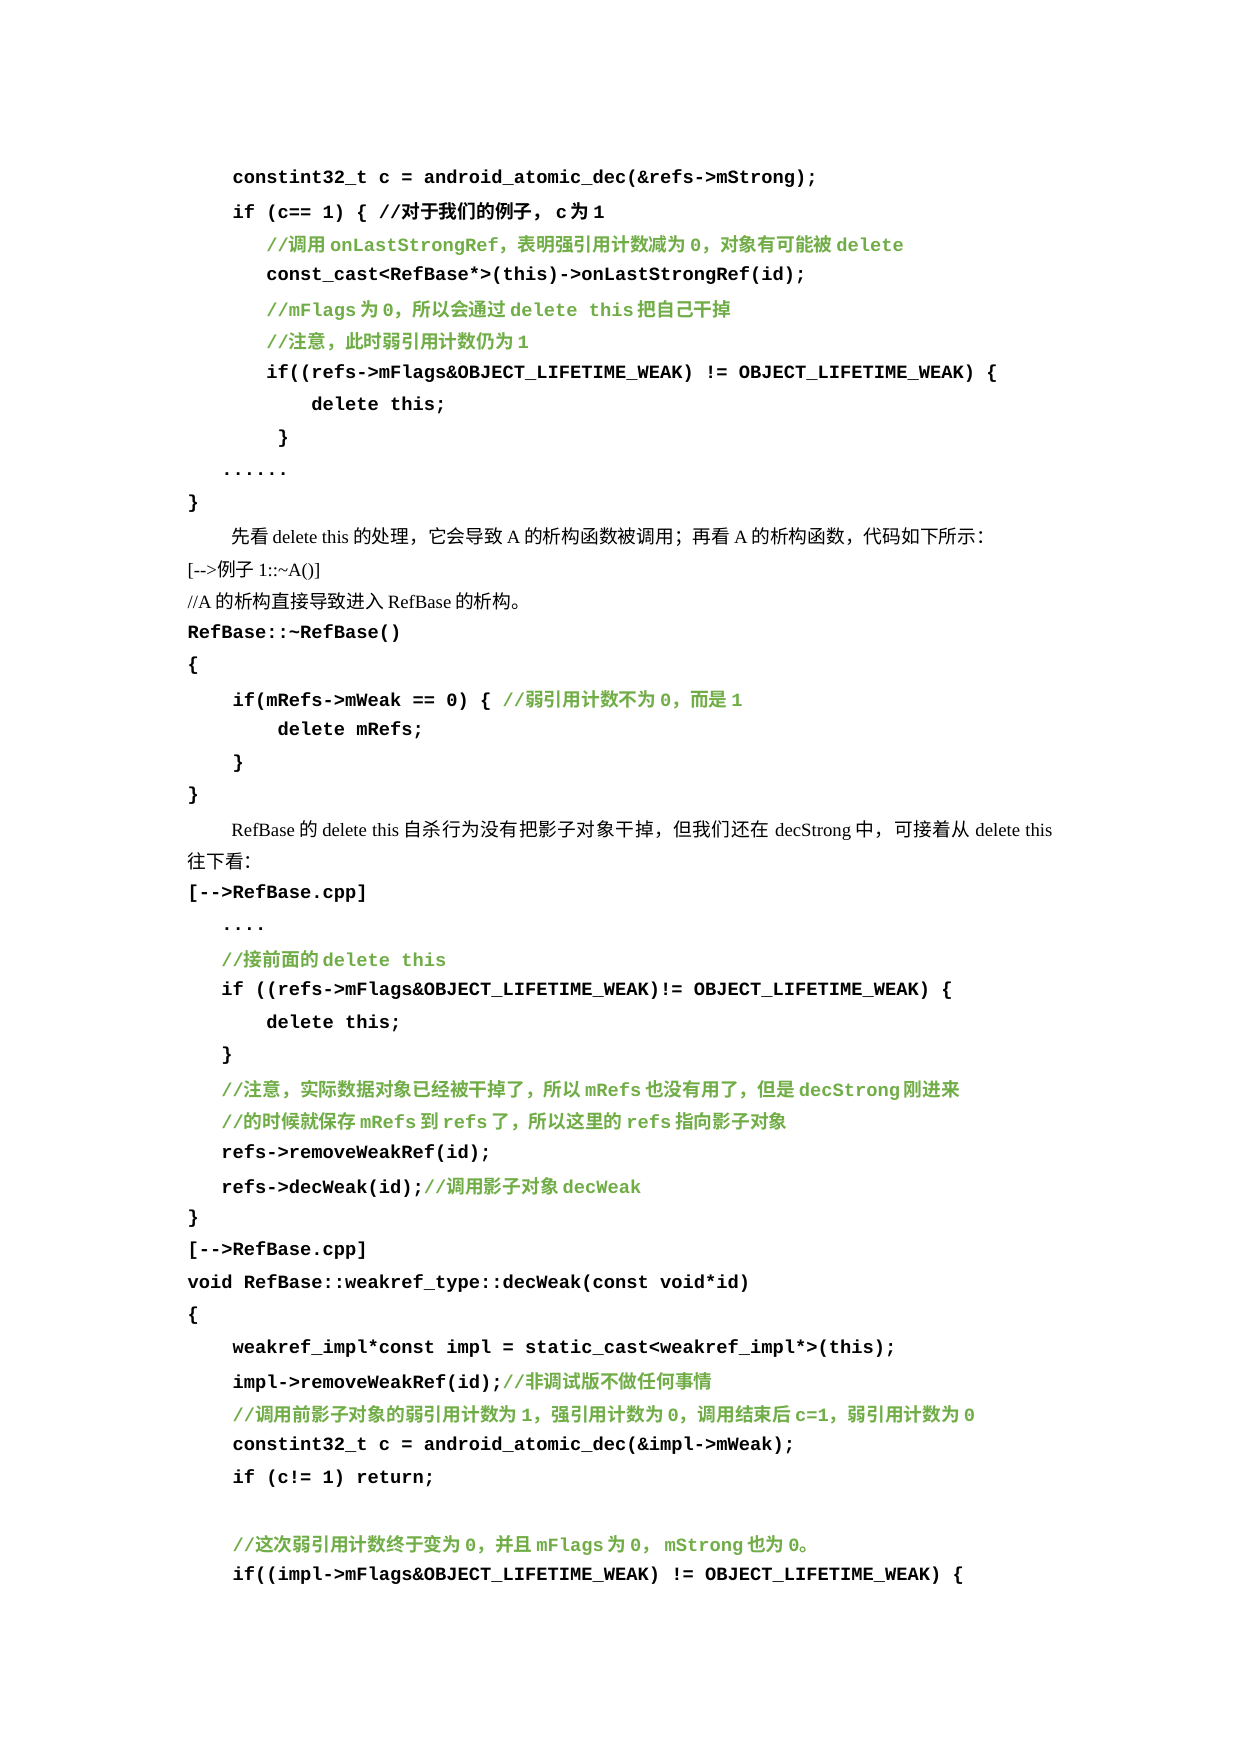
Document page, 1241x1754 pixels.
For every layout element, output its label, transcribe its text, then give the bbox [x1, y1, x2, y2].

text .... [187, 909, 1053, 942]
text //调用前影子对象的弱引用计数为1，强引用计数为0，调用结束后c=1，弱引用计数为0 [187, 1397, 1053, 1429]
text weakref_impl*const impl = static_cast<weakref_impl*>(this); [187, 1332, 1053, 1364]
text //注意，此时弱引用计数仍为1 [187, 324, 1053, 357]
text } [187, 779, 1053, 812]
text refs->decWeak(id);//调用影子对象decWeak [187, 1169, 1053, 1202]
text } [187, 747, 1053, 779]
text [-->RefBase.cpp] [187, 877, 1053, 909]
text //A的析构直接导致进入RefBase的析构。 [187, 584, 1053, 617]
text [-->例子1::~A()] [187, 552, 1053, 584]
text } [187, 1039, 1053, 1072]
text delete mRefs; [187, 714, 1053, 747]
text if((impl->mFlags&OBJECT_LIFETIME_WEAK) != OBJECT_LIFETIME_WEAK) { [187, 1559, 1053, 1592]
text { [187, 1299, 1053, 1332]
text if (c!= 1) return; [187, 1462, 1053, 1494]
text } [187, 422, 1053, 454]
text delete this; [187, 1007, 1053, 1039]
text //调用onLastStrongRef，表明强引用计数减为0，对象有可能被delete [187, 227, 1053, 259]
text } [187, 487, 1053, 519]
text //的时候就保存mRefs到refs了，所以这里的refs指向影子对象 [187, 1104, 1053, 1137]
text ...... [187, 454, 1053, 487]
text if(mRefs->mWeak == 0) { //弱引用计数不为0，而是1 [187, 682, 1053, 714]
text [-->RefBase.cpp] [187, 1234, 1053, 1267]
text //接前面的delete this [187, 942, 1053, 974]
text constint32_t c = android_atomic_dec(&impl->mWeak); [187, 1429, 1053, 1462]
text constint32_t c = android_atomic_dec(&refs->mStrong); [187, 162, 1053, 194]
text if (c== 1) { //对于我们的例子， c为1 [187, 194, 1053, 227]
text RefBase的delete this自杀行为没有把影子对象干掉，但我们还在decStrong中，可接着从delete this往下看： [187, 812, 1053, 877]
text if ((refs->mFlags&OBJECT_LIFETIME_WEAK)!= OBJECT_LIFETIME_WEAK) { [187, 974, 1053, 1007]
text //mFlags为0，所以会通过delete this把自己干掉 [187, 292, 1053, 324]
text refs->removeWeakRef(id); [187, 1137, 1053, 1169]
text if((refs->mFlags&OBJECT_LIFETIME_WEAK) != OBJECT_LIFETIME_WEAK) { [187, 357, 1053, 389]
text impl->removeWeakRef(id);//非调试版不做任何事情 [187, 1364, 1053, 1397]
text const_cast<RefBase*>(this)->onLastStrongRef(id); [187, 259, 1053, 292]
text delete this; [187, 389, 1053, 422]
text 先看delete this的处理，它会导致A的析构函数被调用；再看A的析构函数，代码如下所示： [187, 519, 1053, 552]
text //这次弱引用计数终于变为0，并且mFlags为0， mStrong也为0。 [187, 1527, 1053, 1559]
text { [187, 649, 1053, 682]
text void RefBase::weakref_type::decWeak(const void*id) [187, 1267, 1053, 1299]
text RefBase::~RefBase() [187, 617, 1053, 649]
text //注意，实际数据对象已经被干掉了，所以mRefs也没有用了，但是decStrong刚进来 [187, 1072, 1053, 1104]
text } [187, 1202, 1053, 1234]
